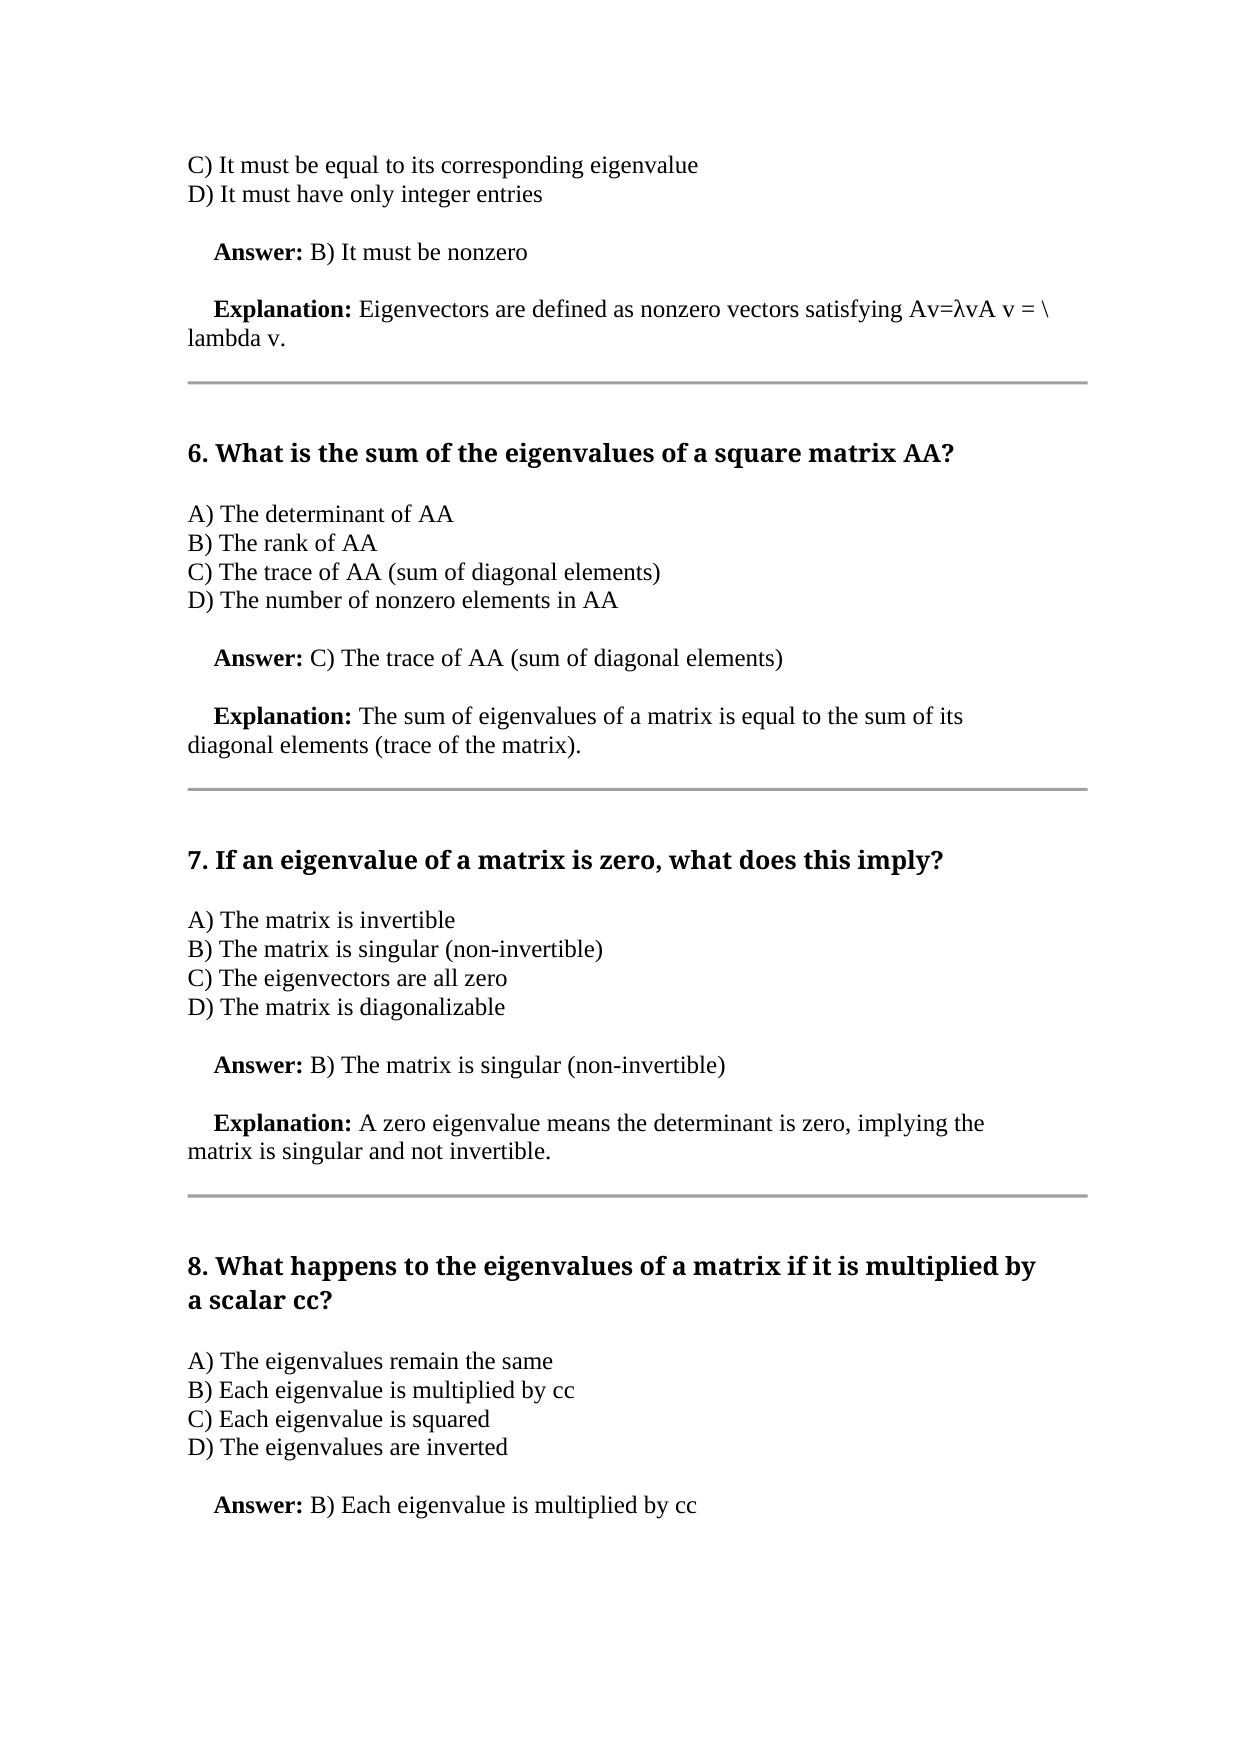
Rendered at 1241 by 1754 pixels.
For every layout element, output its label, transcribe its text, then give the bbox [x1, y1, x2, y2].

text ✅ Answer: B) Each eigenvalue is multiplied by cc [187, 1490, 1053, 1519]
text A) The determinant of AA B) The rank of AA C) The trace of AA (sum of diagonal elements) D) The number of nonzero elements in AA [187, 499, 1053, 614]
text A) The eigenvalues remain the same B) Each eigenvalue is multiplied by cc C) Each eigenvalue is squared D) The eigenvalues are inverted [187, 1346, 1053, 1461]
subtitle 8. What happens to the eigenvalues of a matrix if it is multiplied by a scalar cc? [187, 1249, 1053, 1317]
text ✅ Answer: C) The trace of AA (sum of diagonal elements) [187, 643, 1053, 672]
text 📖 Explanation: A zero eigenvalue means the determinant is zero, implying the matrix is singular and not invertible. [187, 1108, 1053, 1165]
subtitle 6. What is the sum of the eigenvalues of a square matrix AA? [187, 436, 1053, 470]
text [187, 150, 1053, 207]
text ✅ Answer: B) It must be nonzero [187, 237, 1053, 265]
text 📖 Explanation: Eigenvectors are defined as nonzero vectors satisfying Av=λvA v = \lambda v. [187, 294, 1053, 352]
subtitle 7. If an eigenvalue of a matrix is zero, what does this imply? [187, 842, 1053, 876]
text A) The matrix is invertible B) The matrix is singular (non-invertible) C) The eigenvectors are all zero D) The matrix is diagonalizable [187, 906, 1053, 1021]
text ✅ Answer: B) The matrix is singular (non-invertible) [187, 1050, 1053, 1078]
text 📖 Explanation: The sum of eigenvalues of a matrix is equal to the sum of its diagonal elements (trace of the matrix). [187, 701, 1053, 759]
